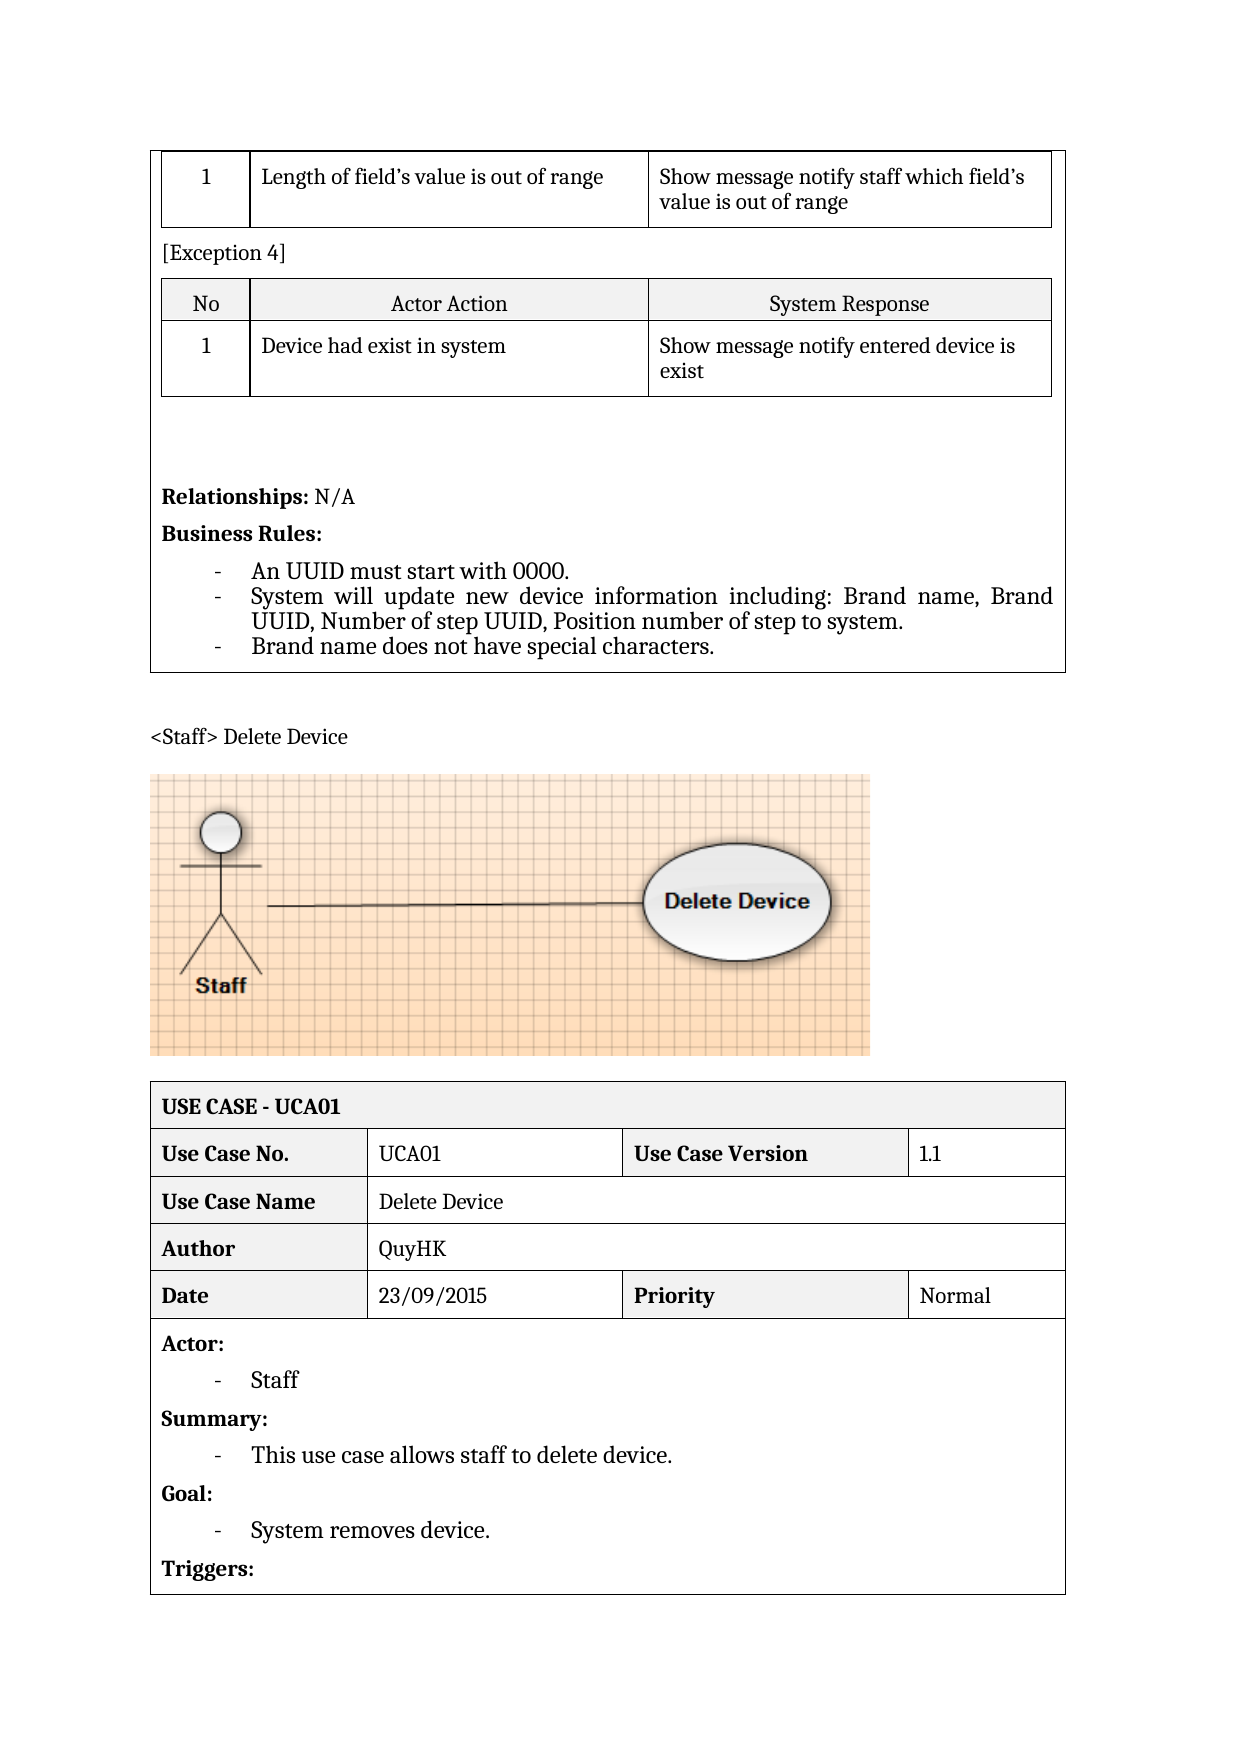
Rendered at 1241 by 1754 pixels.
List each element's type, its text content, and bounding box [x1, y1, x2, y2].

table_cell 23/09/2015 [368, 1271, 622, 1317]
table_cell Delete Device [368, 1177, 1065, 1223]
table_cell Use Case Version [623, 1129, 908, 1176]
table_cell Date [151, 1271, 367, 1317]
text <Staff> Delete Device [150, 724, 1090, 750]
table_cell UCA01 [368, 1129, 622, 1176]
picture [150, 774, 871, 1056]
table_header USE CASE - UCA01 [151, 1082, 1065, 1128]
table_cell Use Case No. [151, 1129, 367, 1176]
table_cell Use Case Name [151, 1177, 367, 1223]
table_cell 1.1 [909, 1129, 1065, 1176]
table_cell Priority [623, 1271, 908, 1317]
table_cell Author [151, 1224, 367, 1270]
table_cell QuyHK [368, 1224, 1065, 1270]
table_cell Normal [909, 1271, 1065, 1317]
